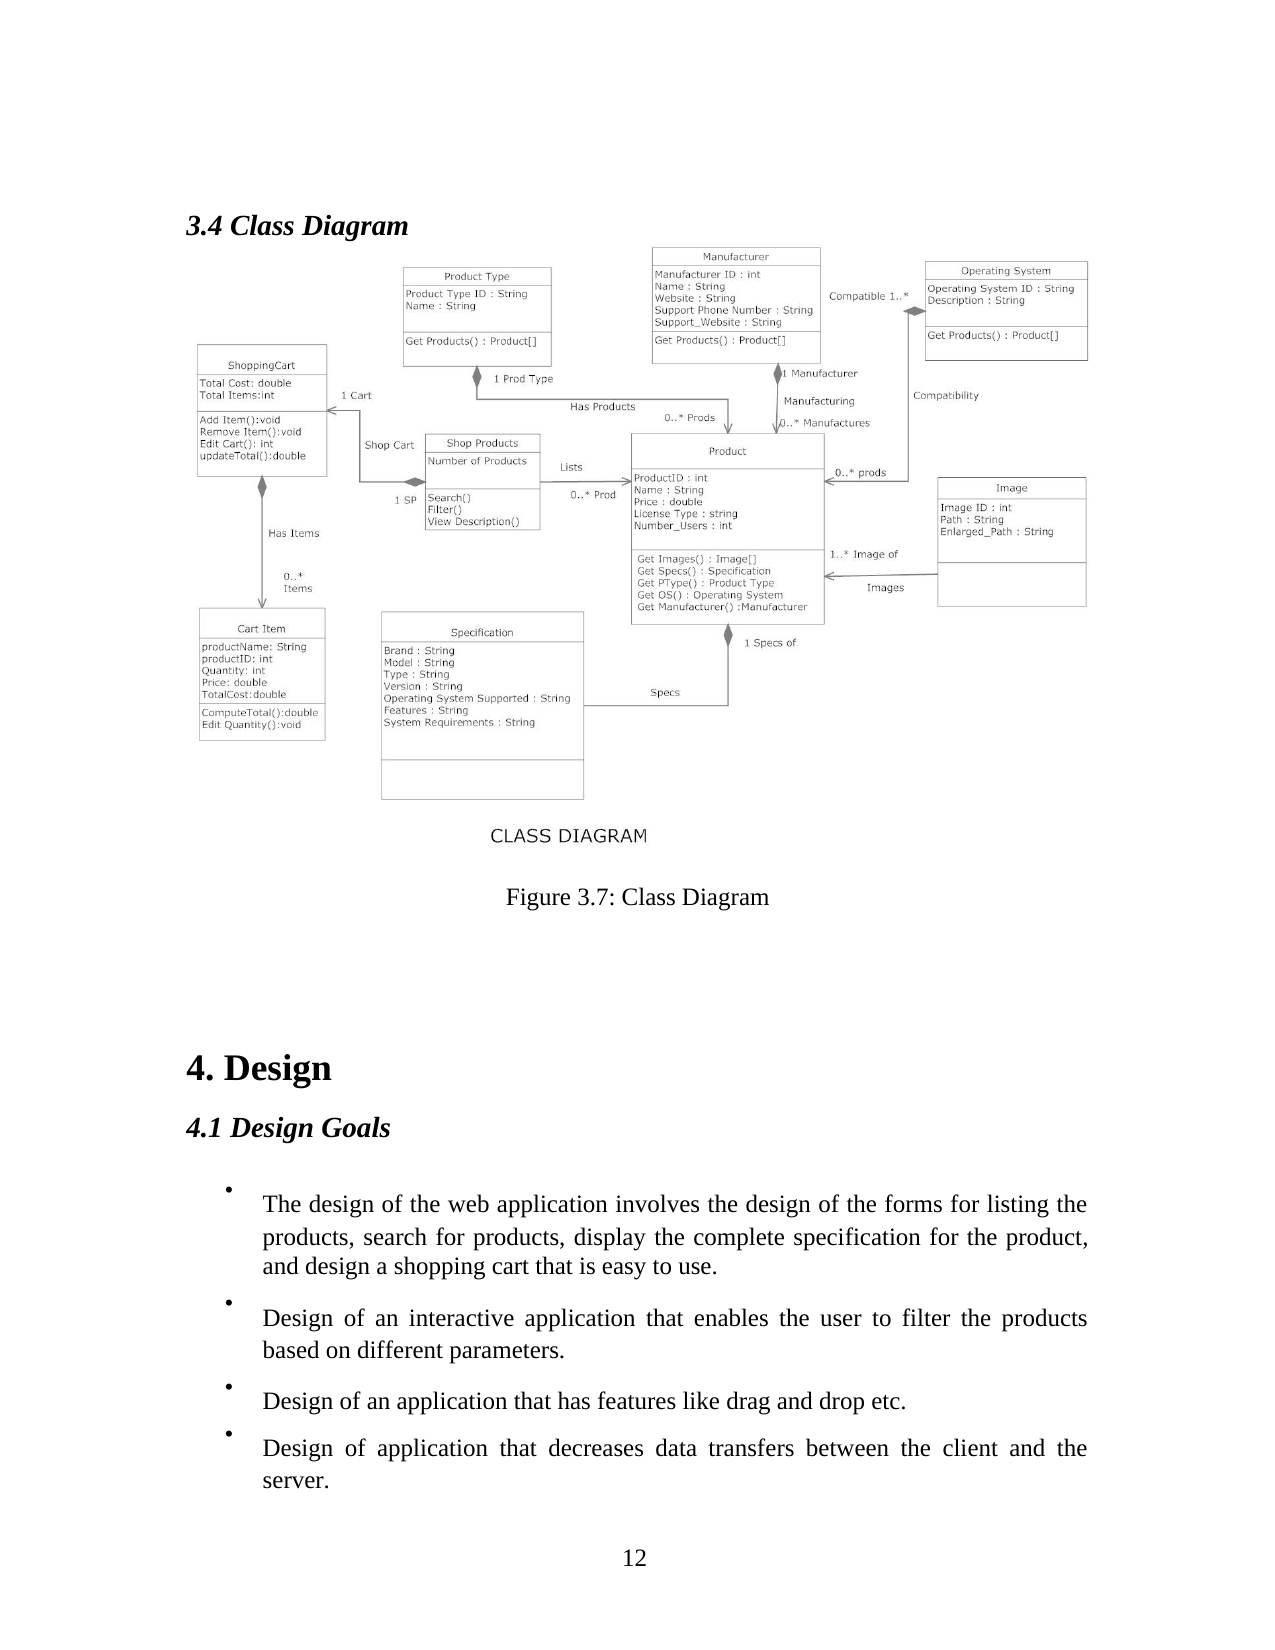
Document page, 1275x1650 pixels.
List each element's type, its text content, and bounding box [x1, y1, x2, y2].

picture [194, 244, 1094, 849]
list Design of an application that has features like drag and drop etc. [225, 1373, 1089, 1418]
list The design of the web application involves the design of the forms for listing the products, search for products, display the complete specification for the product, and design a shopping cart that is easy to use. [225, 1177, 1089, 1280]
subtitle 4.1 Design Goals [186, 1110, 964, 1143]
text Figure 3.7: Class Diagram [212, 882, 1062, 911]
subtitle 3.4 Class Diagram [186, 208, 964, 242]
subtitle 4. Design [186, 1045, 1151, 1088]
list Design of application that decreases data transfers between the client and the server. [225, 1420, 1089, 1494]
list Design of an interactive application that enables the user to filter the products based on different parameters. [225, 1290, 1089, 1364]
